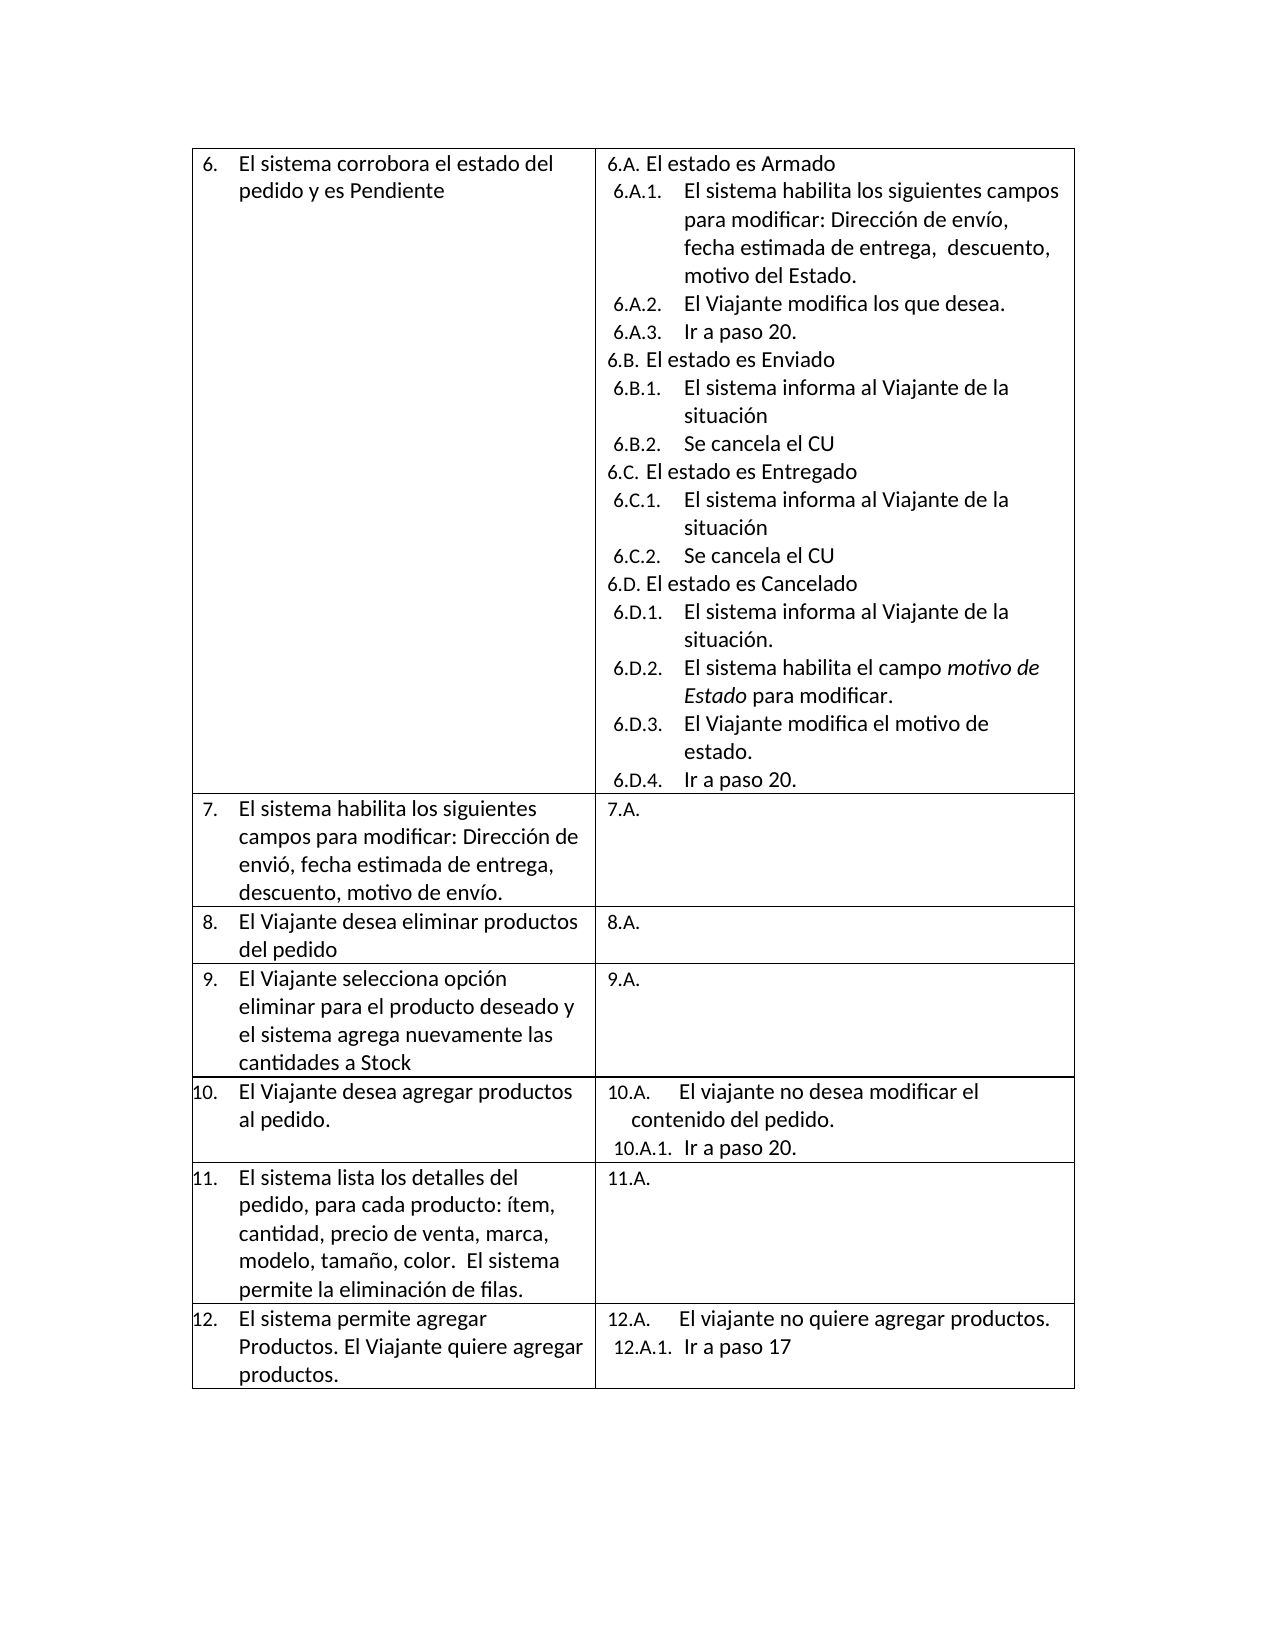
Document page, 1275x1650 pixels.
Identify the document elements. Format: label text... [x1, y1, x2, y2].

table_cell El viajante no quiere agregar productos. Ir a paso 17 [596, 1304, 1074, 1388]
table_cell El Viajante desea agregar productos al pedido. [193, 1078, 595, 1162]
table_cell El Viajante desea eliminar productos del pedido [193, 907, 595, 963]
table_cell [596, 907, 1074, 963]
table_cell [596, 1163, 1074, 1303]
table_cell [596, 964, 1074, 1076]
table_cell El sistema corrobora el estado del pedido y es Pendiente [193, 149, 595, 793]
table_cell El sistema lista los detalles del pedido, para cada producto: ítem, cantidad, precio de venta, marca, modelo, tamaño, color. El sistema permite la eliminación de filas. [193, 1163, 595, 1303]
table_cell El viajante no desea modificar el contenido del pedido. Ir a paso 20. [596, 1078, 1074, 1162]
table_cell El sistema permite agregar Productos. El Viajante quiere agregar productos. [193, 1304, 595, 1388]
table_cell El Viajante selecciona opción eliminar para el producto deseado y el sistema agrega nuevamente las cantidades a Stock [193, 964, 595, 1076]
table_cell El sistema habilita los siguientes campos para modificar: Dirección de envió, fecha estimada de entrega, descuento, motivo de envío. [193, 794, 595, 906]
table_cell [596, 794, 1074, 906]
table_cell El estado es Armado El sistema habilita los siguientes campos para modificar: Dirección de envío, fecha estimada de entrega, descuento, motivo del Estado. El Viajante modifica los que desea. Ir a paso 20. El estado es Enviado El sistema informa al Viajante de la situación Se cancela el CU El estado es Entregado El sistema informa al Viajante de la situación Se cancela el CU El estado es Cancelado El sistema informa al Viajante de la situación. El sistema habilita el campo motivo de Estado para modificar. El Viajante modifica el motivo de estado. Ir a paso 20. [596, 149, 1074, 793]
